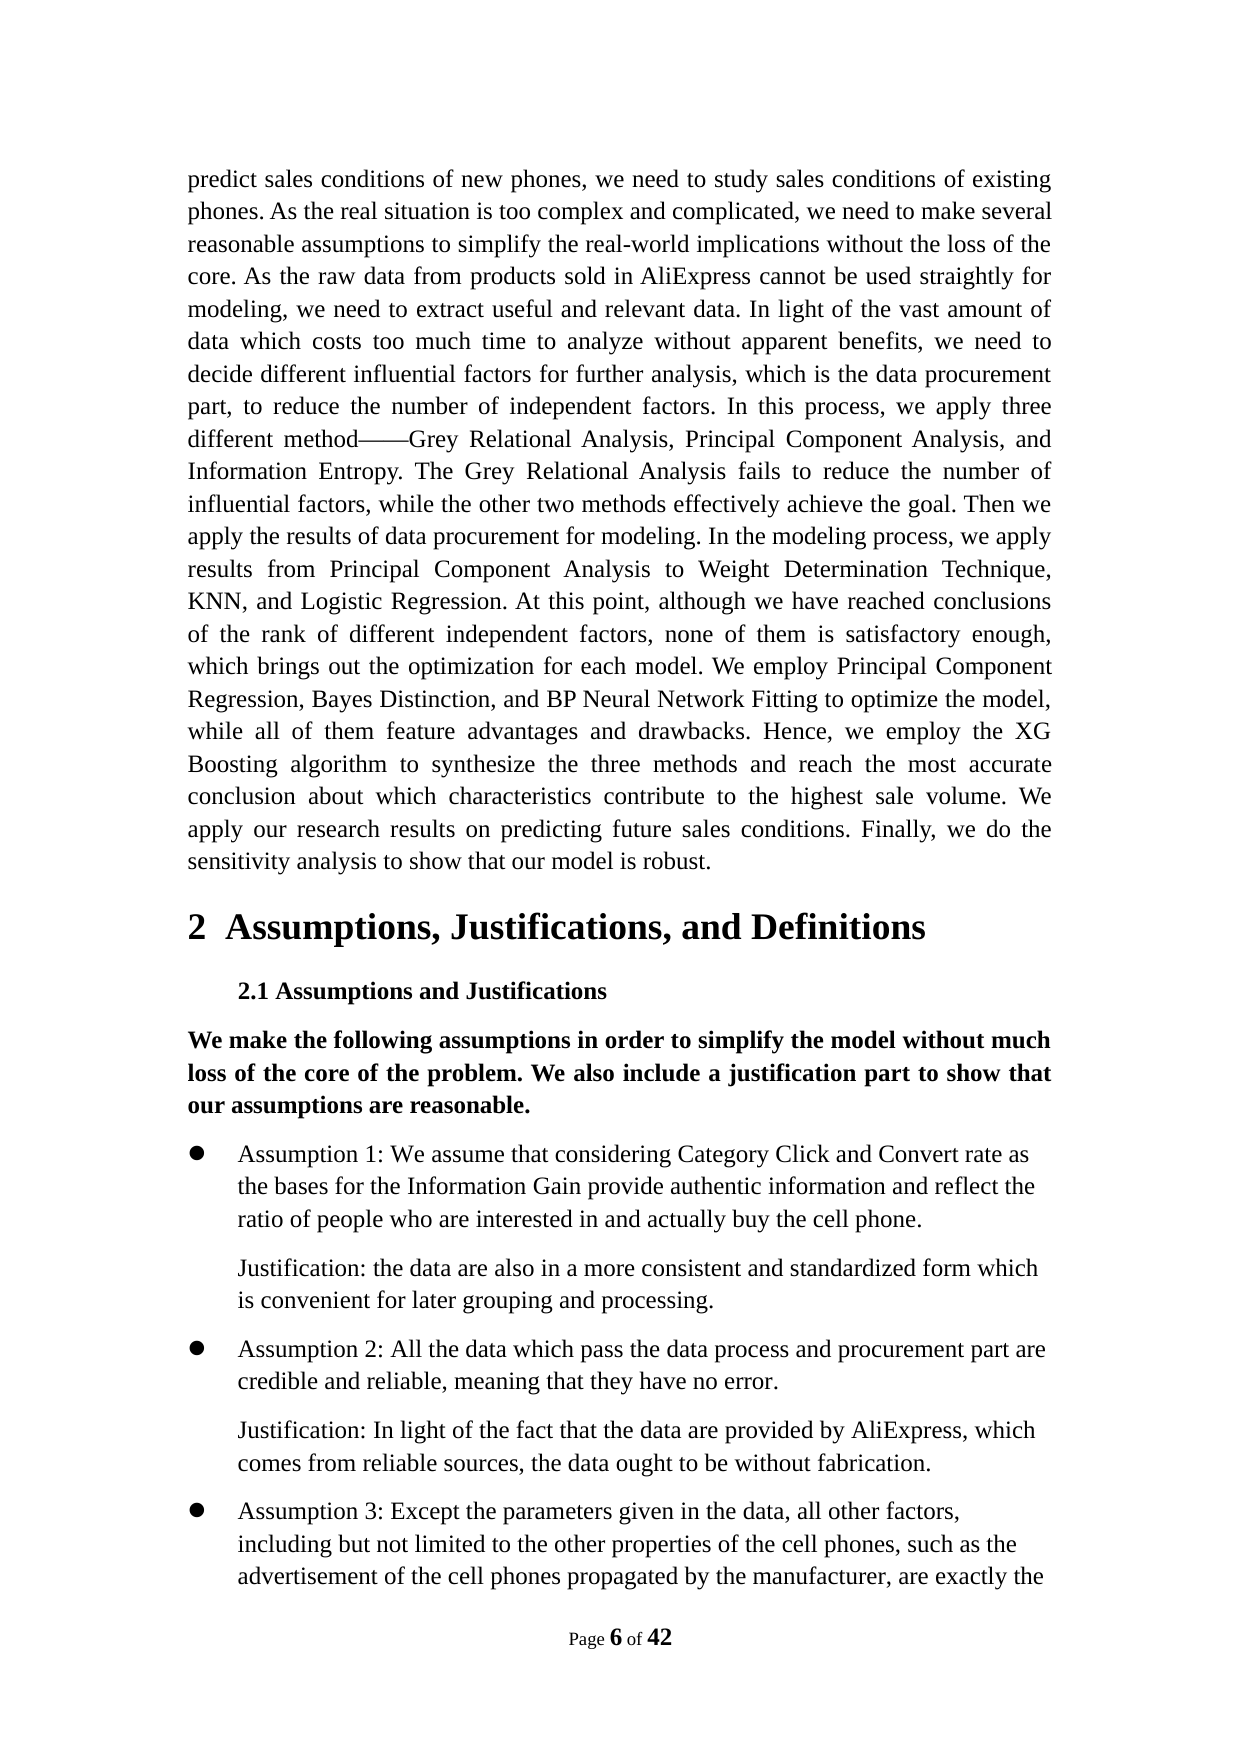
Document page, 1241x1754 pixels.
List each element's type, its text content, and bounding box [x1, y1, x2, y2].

list Assumptions and Justifications [238, 974, 1053, 1007]
list Assumptions, Justifications, and Definitions [187, 893, 1053, 958]
list Assumption 1: We assume that considering Category Click and Convert rate as the bases for the Information Gain provide authentic information and reflect the ratio of people who are interested in and actually buy the cell phone. [187, 1137, 1053, 1234]
list Justification: the data are also in a more consistent and standardized form which is convenient for later grouping and processing. [237, 1251, 1053, 1316]
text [187, 162, 1053, 877]
list Justification: In light of the fact that the data are provided by AliExpress, which comes from reliable sources, the data ought to be without fabrication. [237, 1413, 1053, 1478]
list Assumption 2: All the data which pass the data process and procurement part are credible and reliable, meaning that they have no error. [187, 1332, 1053, 1397]
text We make the following assumptions in order to simplify the model without much loss of the core of the problem. We also include a justification part to show that our assumptions are reasonable. [187, 1023, 1053, 1121]
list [187, 1494, 1053, 1592]
